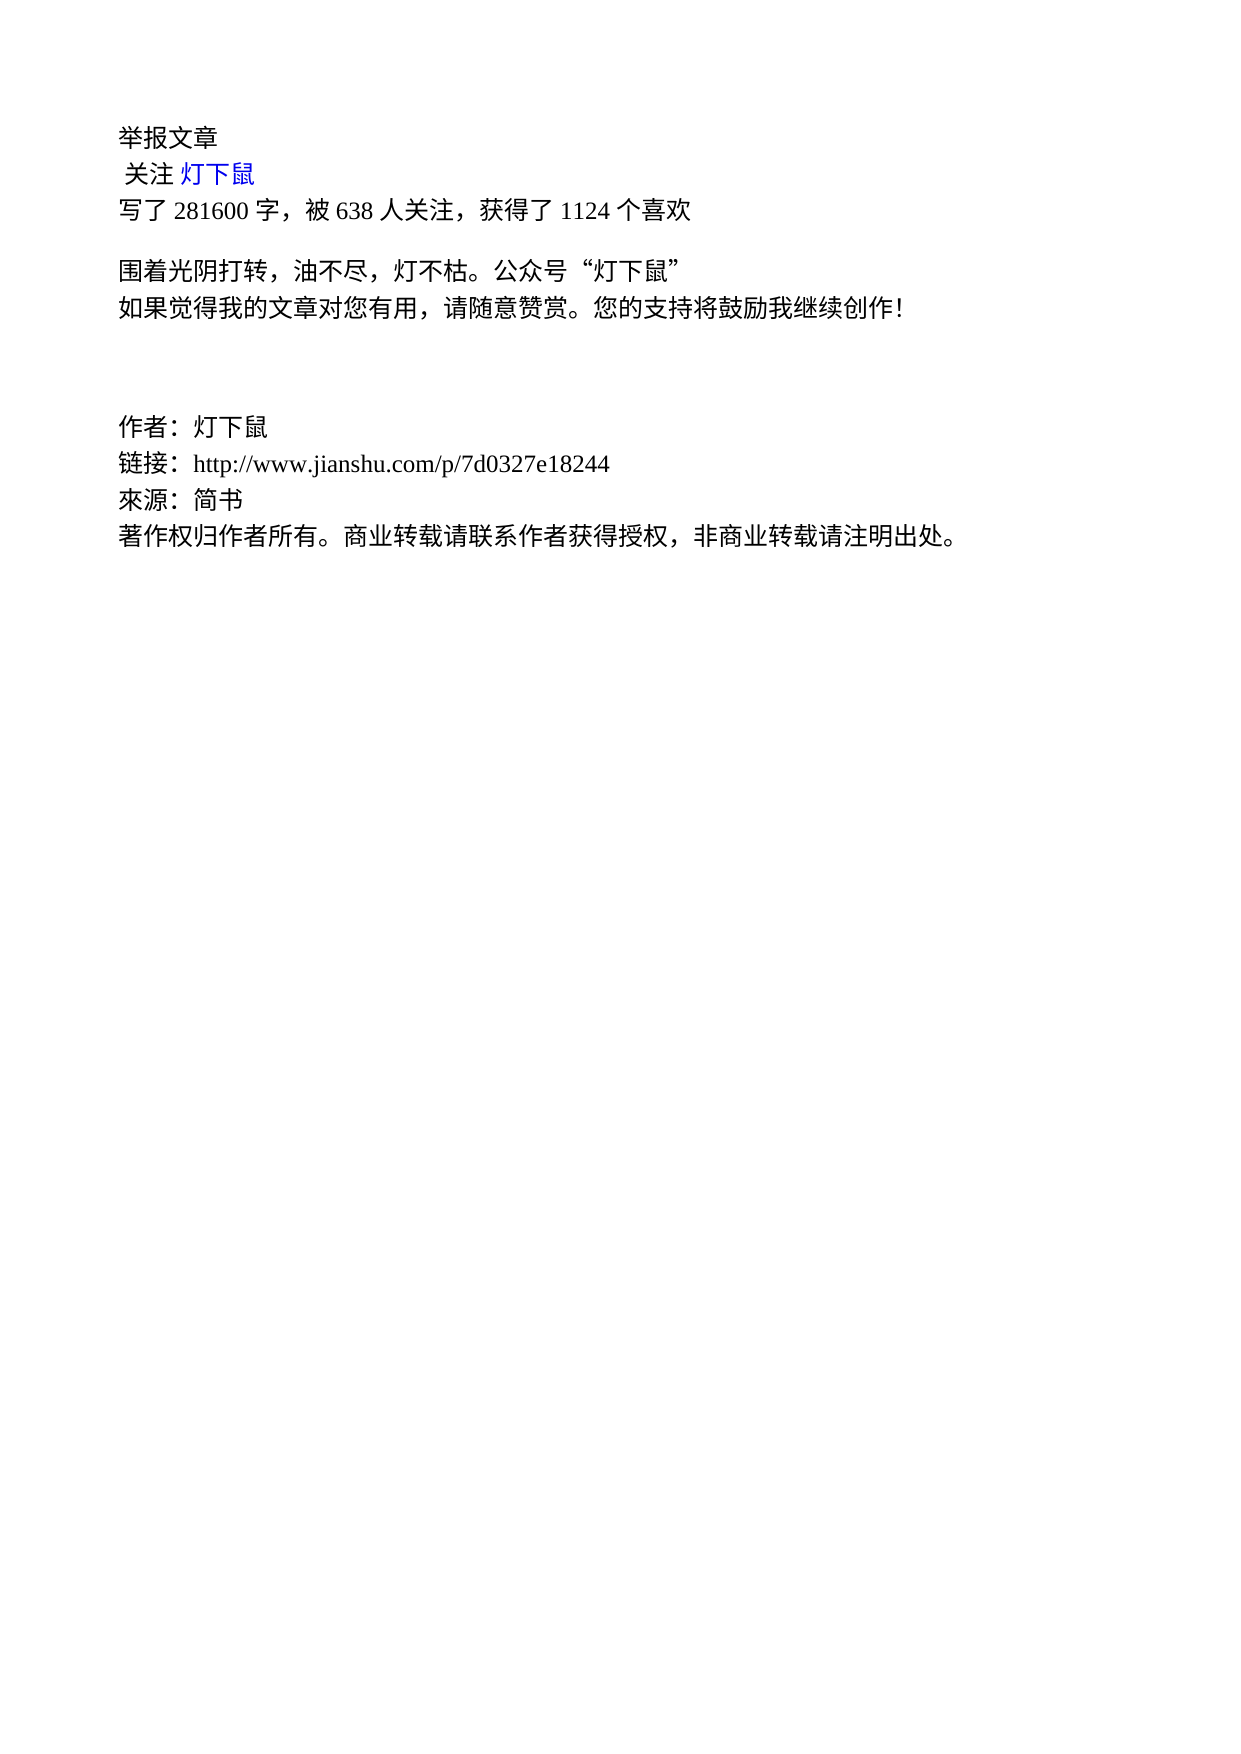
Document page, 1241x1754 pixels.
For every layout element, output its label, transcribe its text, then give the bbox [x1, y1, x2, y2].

text 來源：简书 [118, 480, 1122, 516]
text 围着光阴打转，油不尽，灯不枯。公众号“灯下鼠” [118, 252, 1122, 288]
text 作者：灯下鼠 [118, 408, 1122, 444]
text 著作权归作者所有。商业转载请联系作者获得授权，非商业转载请注明出处。 [118, 516, 1122, 553]
text 如果觉得我的文章对您有用，请随意赞赏。您的支持将鼓励我继续创作！ [118, 288, 1122, 324]
text 链接：http://www.jianshu.com/p/7d0327e18244 [118, 444, 1122, 480]
text 关注 灯下鼠 [118, 154, 1122, 191]
text 写了 281600 字，被 638 人关注，获得了 1124 个喜欢 [118, 191, 1122, 227]
text 举报文章 [118, 118, 1122, 154]
